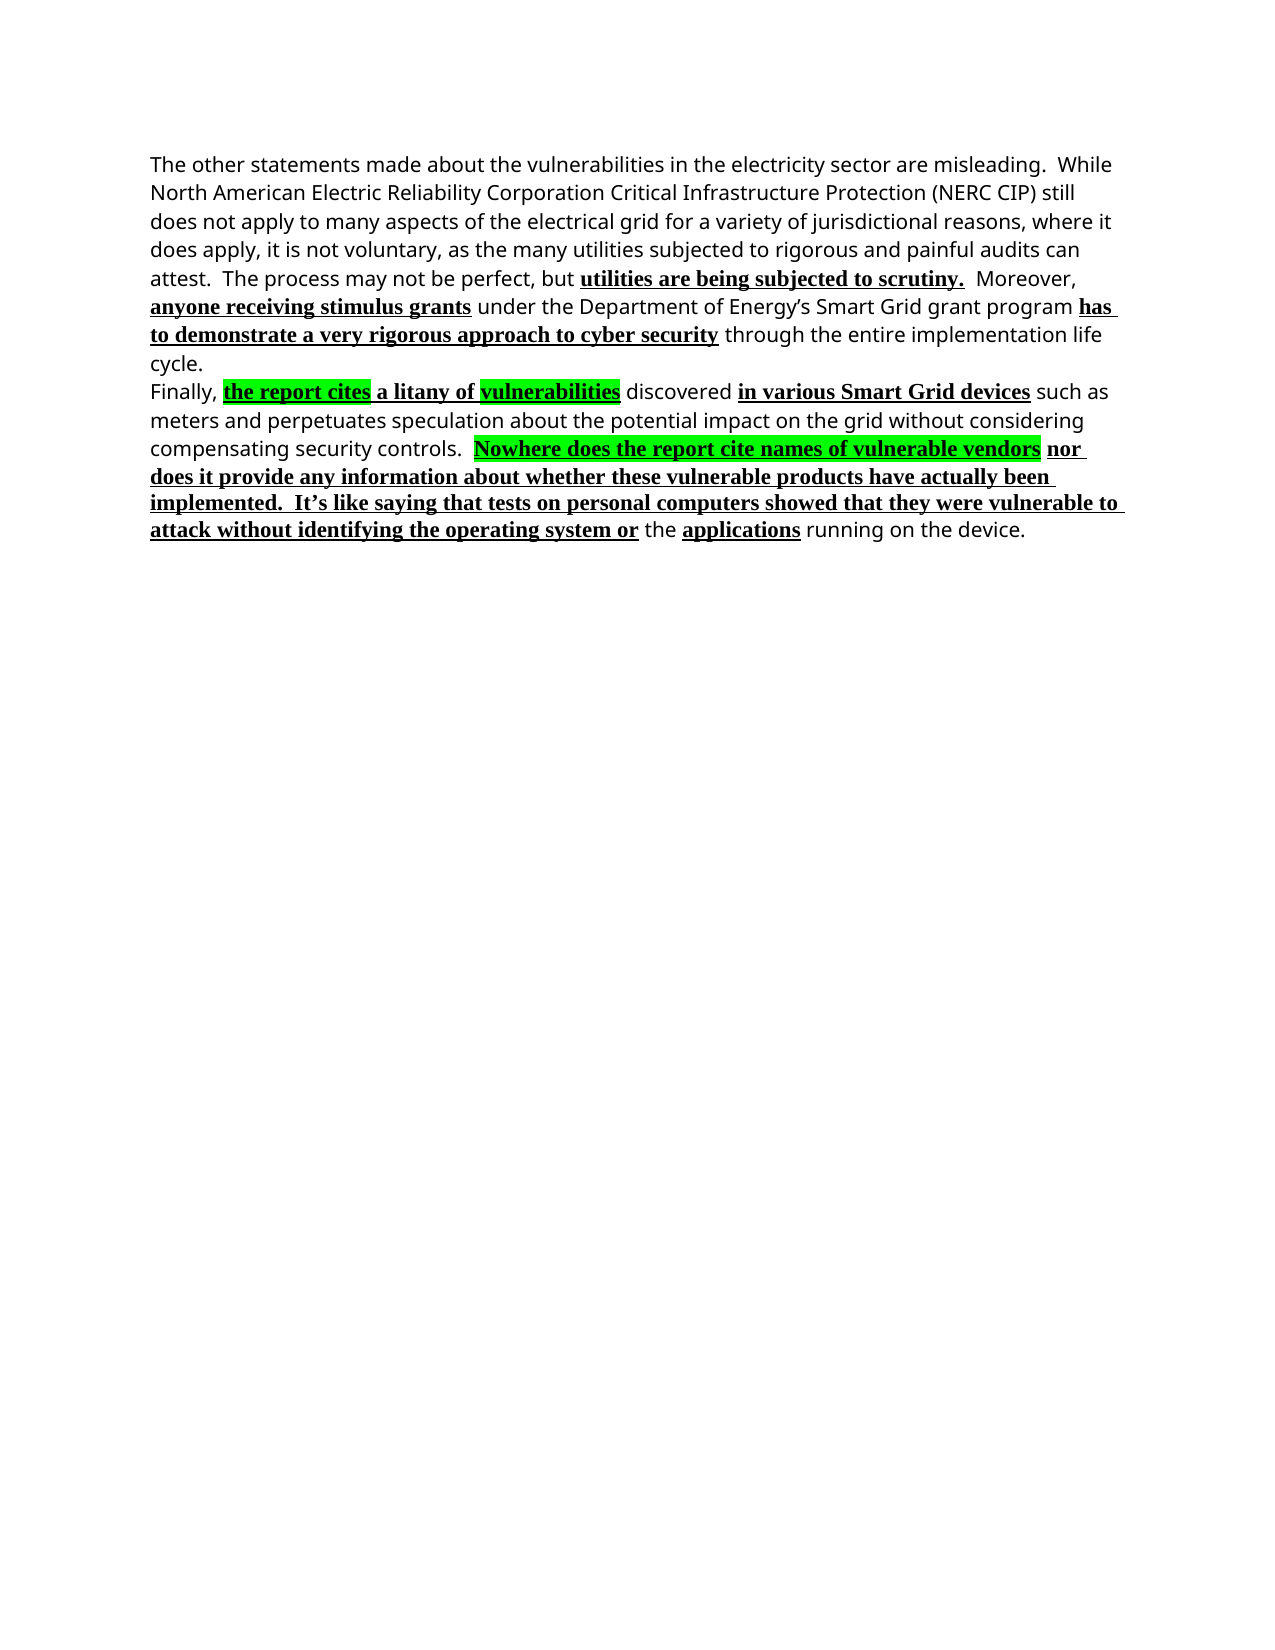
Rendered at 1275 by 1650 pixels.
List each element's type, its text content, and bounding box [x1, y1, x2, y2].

text Finally, the report cites a litany of vulnerabilities discovered in various Smart Grid devices such as meters and perpetuates speculation about the potential impact on the grid without considering compensating security controls. Nowhere does the report cite names of vulnerable vendors nor does it provide any information about whether these vulnerable products have actually been implemented. It’s like saying that tests on personal computers showed that they were vulnerable to attack without identifying the operating system or the applications running on the device. [150, 377, 1125, 512]
text The other statements made about the vulnerabilities in the electricity sector are misleading. While North American Electric Reliability Corporation Critical Infrastructure Protection (NERC CIP) still does not apply to many aspects of the electrical grid for a variety of jurisdictional reasons, where it does apply, it is not voluntary, as the many utilities subjected to rigorous and painful audits can attest. The process may not be perfect, but utilities are being subjected to scrutiny. Moreover, anyone receiving stimulus grants under the Department of Energy’s Smart Grid grant program has to demonstrate a very rigorous approach to cyber security through the entire implementation life cycle. [150, 150, 1125, 377]
